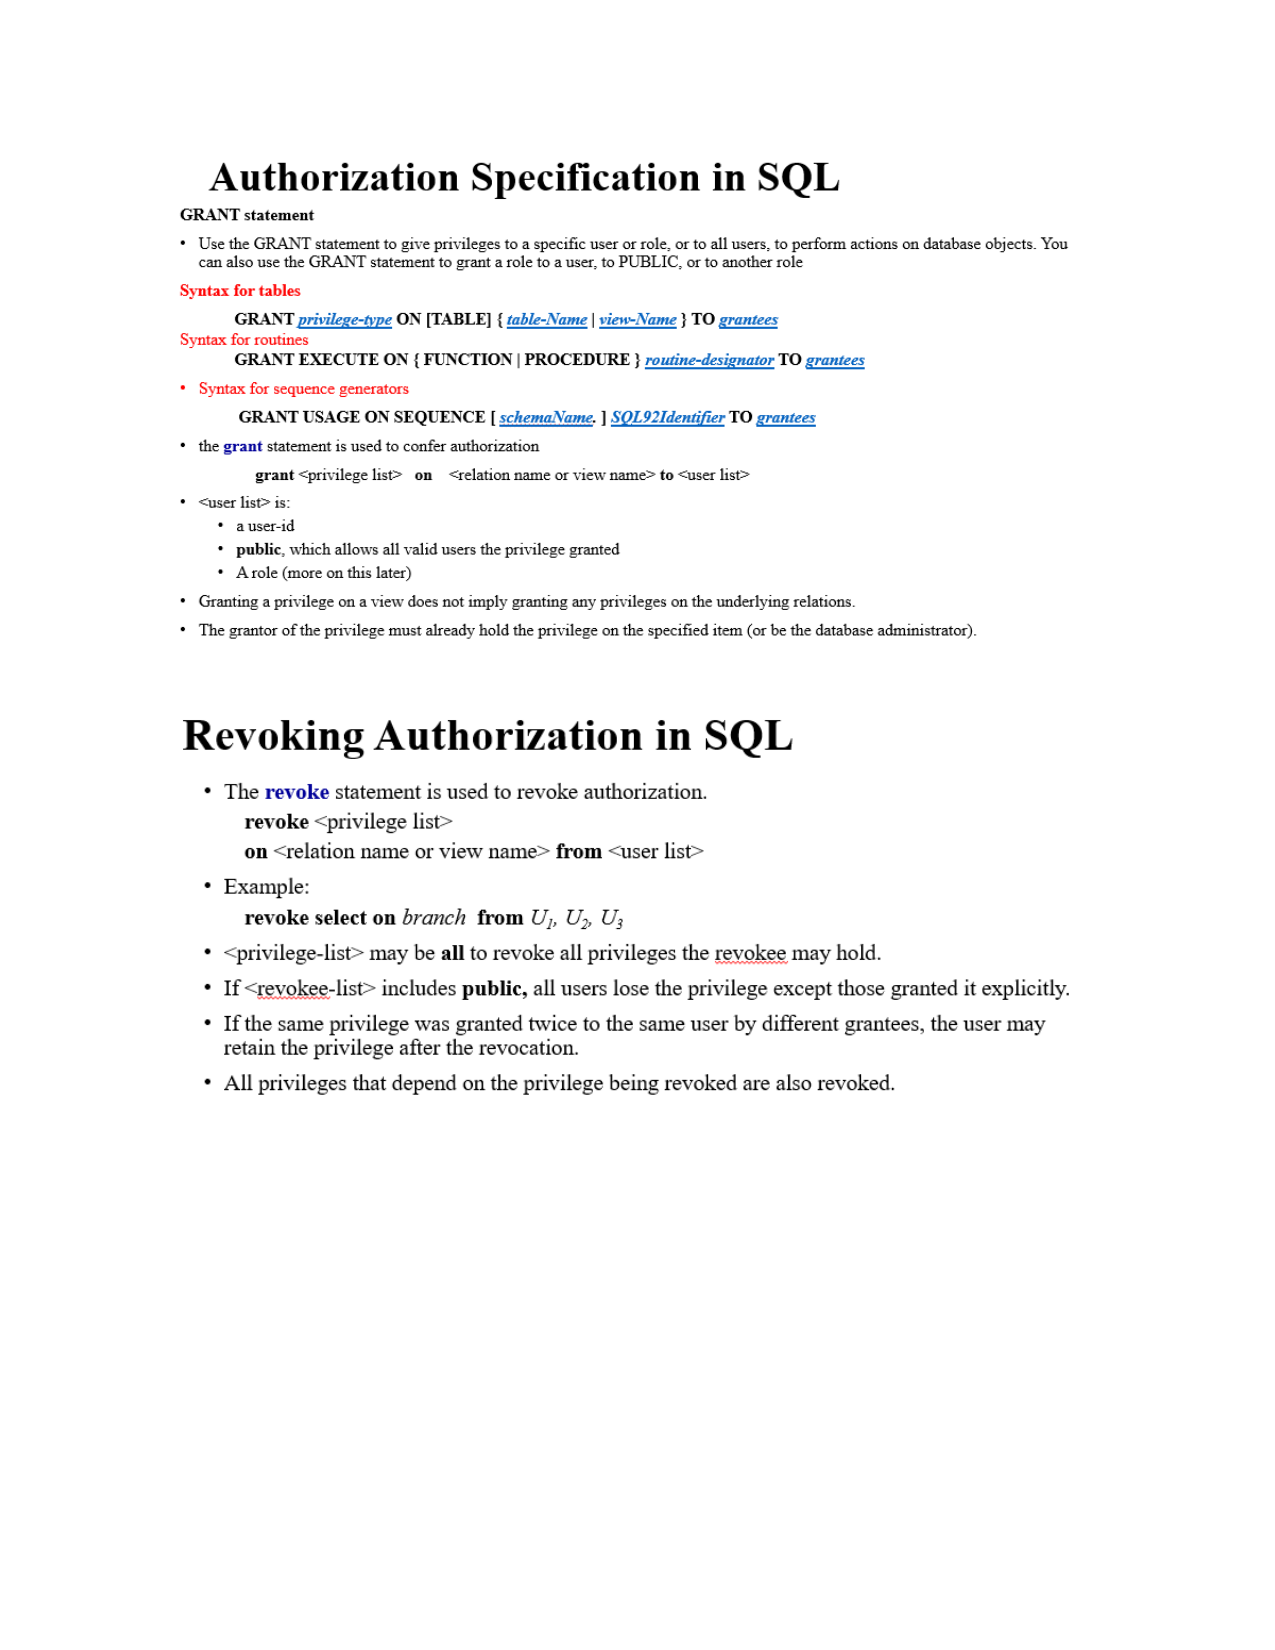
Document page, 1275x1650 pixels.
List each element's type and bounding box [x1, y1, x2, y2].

picture [150, 150, 1125, 677]
picture [150, 695, 1125, 1273]
